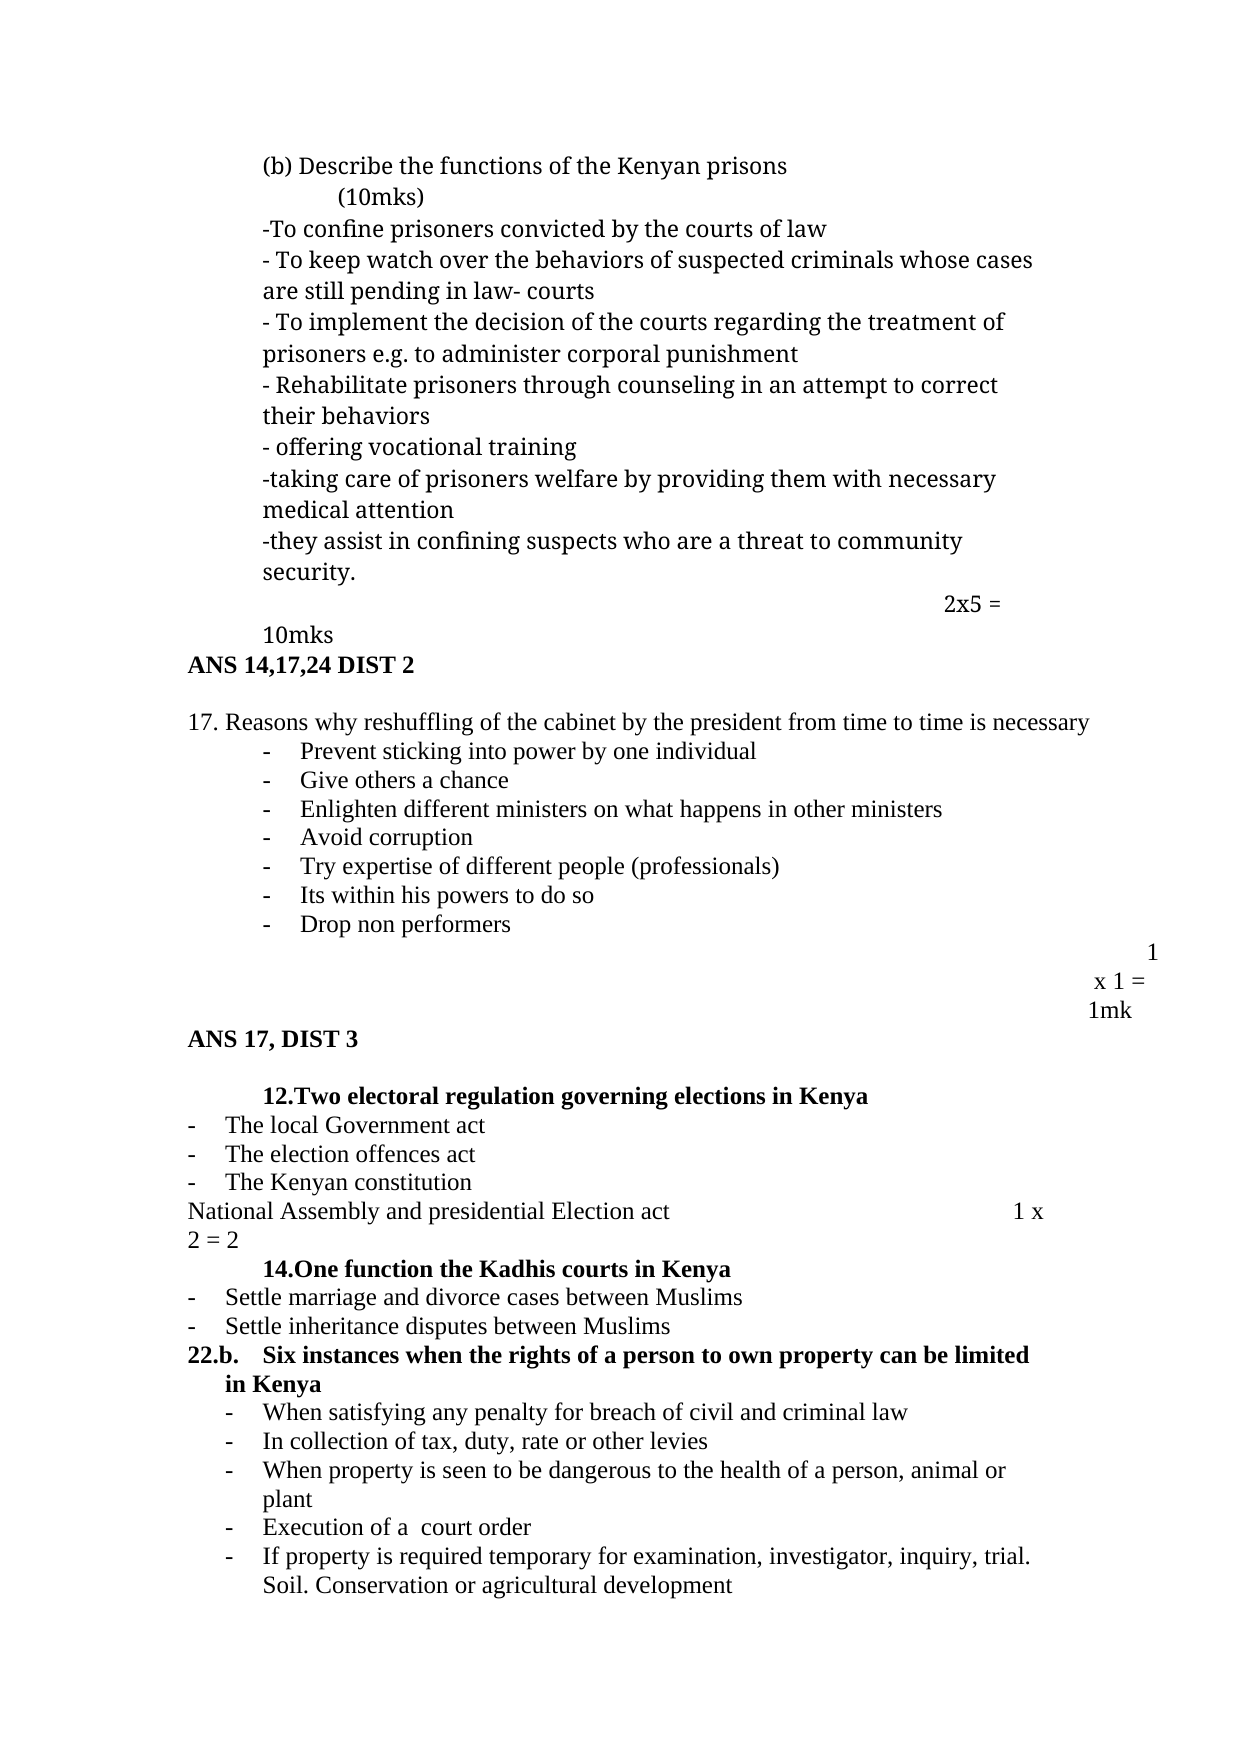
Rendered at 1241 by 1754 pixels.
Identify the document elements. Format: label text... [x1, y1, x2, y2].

list Give others a chance [262, 765, 1146, 794]
list Enlighten different ministers on what happens in other ministers [262, 794, 1146, 822]
list The local Government act [187, 1110, 1053, 1139]
list Try expertise of different people (professionals) [262, 851, 1146, 880]
text -taking care of prisoners welfare by providing them with necessary medical attention [262, 462, 1053, 525]
text (b) Describe the functions of the Kenyan prisons (10mks) [262, 150, 1053, 212]
list In collection of tax, duty, rate or other levies [225, 1426, 1053, 1455]
text ANS 17, DIST 3 [187, 1024, 1053, 1052]
text 1 x 1 = 1mk [1087, 937, 1146, 1024]
list When satisfying any penalty for breach of civil and criminal law [225, 1397, 1053, 1426]
list Settle inheritance disputes between Muslims [187, 1311, 1053, 1340]
text 12.Two electoral regulation governing elections in Kenya [262, 1081, 1053, 1110]
list Execution of a court order [225, 1512, 1053, 1541]
list Avoid corruption [262, 822, 1146, 851]
text National Assembly and presidential Election act 1 x 2 = 2 [187, 1196, 1053, 1254]
text - offering vocational training [262, 431, 1053, 462]
text 14.One function the Kadhis courts in Kenya [262, 1254, 1053, 1282]
list When property is seen to be dangerous to the health of a person, animal or plant [225, 1455, 1053, 1512]
text 2x5 = 10mks [262, 587, 1053, 650]
text -they assist in confining suspects who are a threat to community security. [262, 525, 1053, 587]
list Its within his powers to do so [262, 880, 1146, 909]
text - To keep watch over the behaviors of suspected criminals whose cases are still pending in law- courts [262, 244, 1053, 306]
text - Rehabilitate prisoners through counseling in an attempt to correct their behaviors [262, 369, 1053, 431]
list Prevent sticking into power by one individual [262, 736, 1146, 765]
list The election offences act [187, 1139, 1053, 1167]
text -To confine prisoners convicted by the courts of law [262, 212, 1053, 244]
text 22.b. Six instances when the rights of a person to own property can be limited in Kenya [187, 1340, 1053, 1397]
text - To implement the decision of the courts regarding the treatment of prisoners e.g. to administer corporal punishment [262, 306, 1053, 369]
list Settle marriage and divorce cases between Muslims [187, 1282, 1053, 1311]
list Drop non performers [262, 909, 1146, 937]
text ANS 14,17,24 DIST 2 [187, 650, 1053, 679]
text 17. Reasons why reshuffling of the cabinet by the president from time to time is necessary [187, 707, 1146, 736]
list If property is required temporary for examination, investigator, inquiry, trial. Soil. Conservation or agricultural development [225, 1541, 1053, 1599]
list The Kenyan constitution [187, 1167, 1053, 1196]
